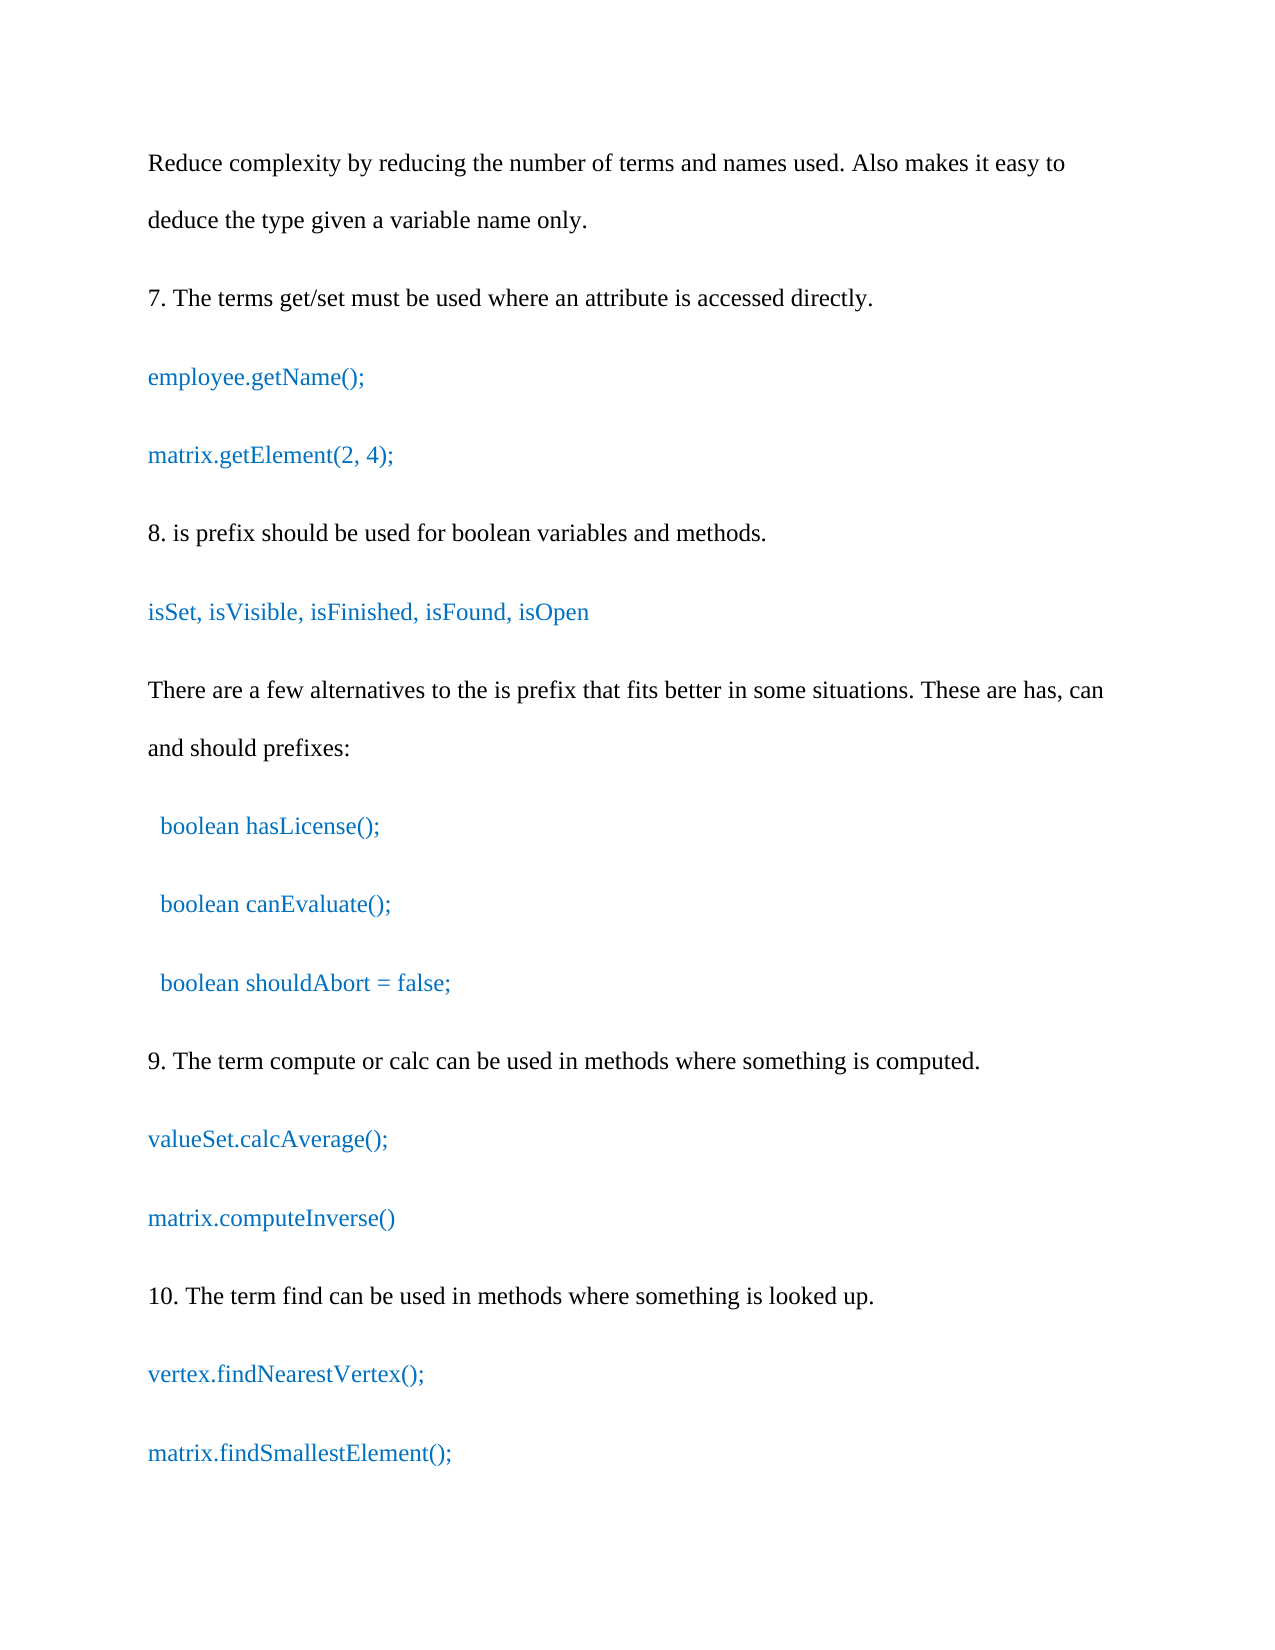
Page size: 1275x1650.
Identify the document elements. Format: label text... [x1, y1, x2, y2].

text vertex.findNearestVertex(); [148, 1359, 1127, 1388]
text matrix.computeInverse() [148, 1203, 1127, 1231]
text There are a few alternatives to the is prefix that fits better in some situations. These are has, can and should prefixes: [148, 675, 1127, 761]
text 7. The terms get/set must be used where an attribute is accessed directly. [148, 283, 1127, 312]
text matrix.findSmallestElement(); [148, 1438, 1127, 1466]
text 9. The term compute or calc can be used in methods where something is computed. [148, 1046, 1127, 1075]
text 10. The term find can be used in methods where something is looked up. [148, 1281, 1127, 1310]
text valueSet.calcAverage(); [148, 1124, 1127, 1153]
text Reduce complexity by reducing the number of terms and names used. Also makes it easy to deduce the type given a variable name only. [148, 148, 1127, 234]
text boolean hasLicense(); [148, 811, 1127, 840]
text 8. is prefix should be used for boolean variables and methods. [148, 518, 1127, 547]
text employee.getName(); [148, 362, 1127, 391]
text isSet, isVisible, isFinished, isFound, isOpen [148, 597, 1127, 626]
text boolean canEvaluate(); [148, 889, 1127, 918]
text boolean shouldAbort = false; [148, 968, 1127, 996]
text matrix.getElement(2, 4); [148, 440, 1127, 469]
